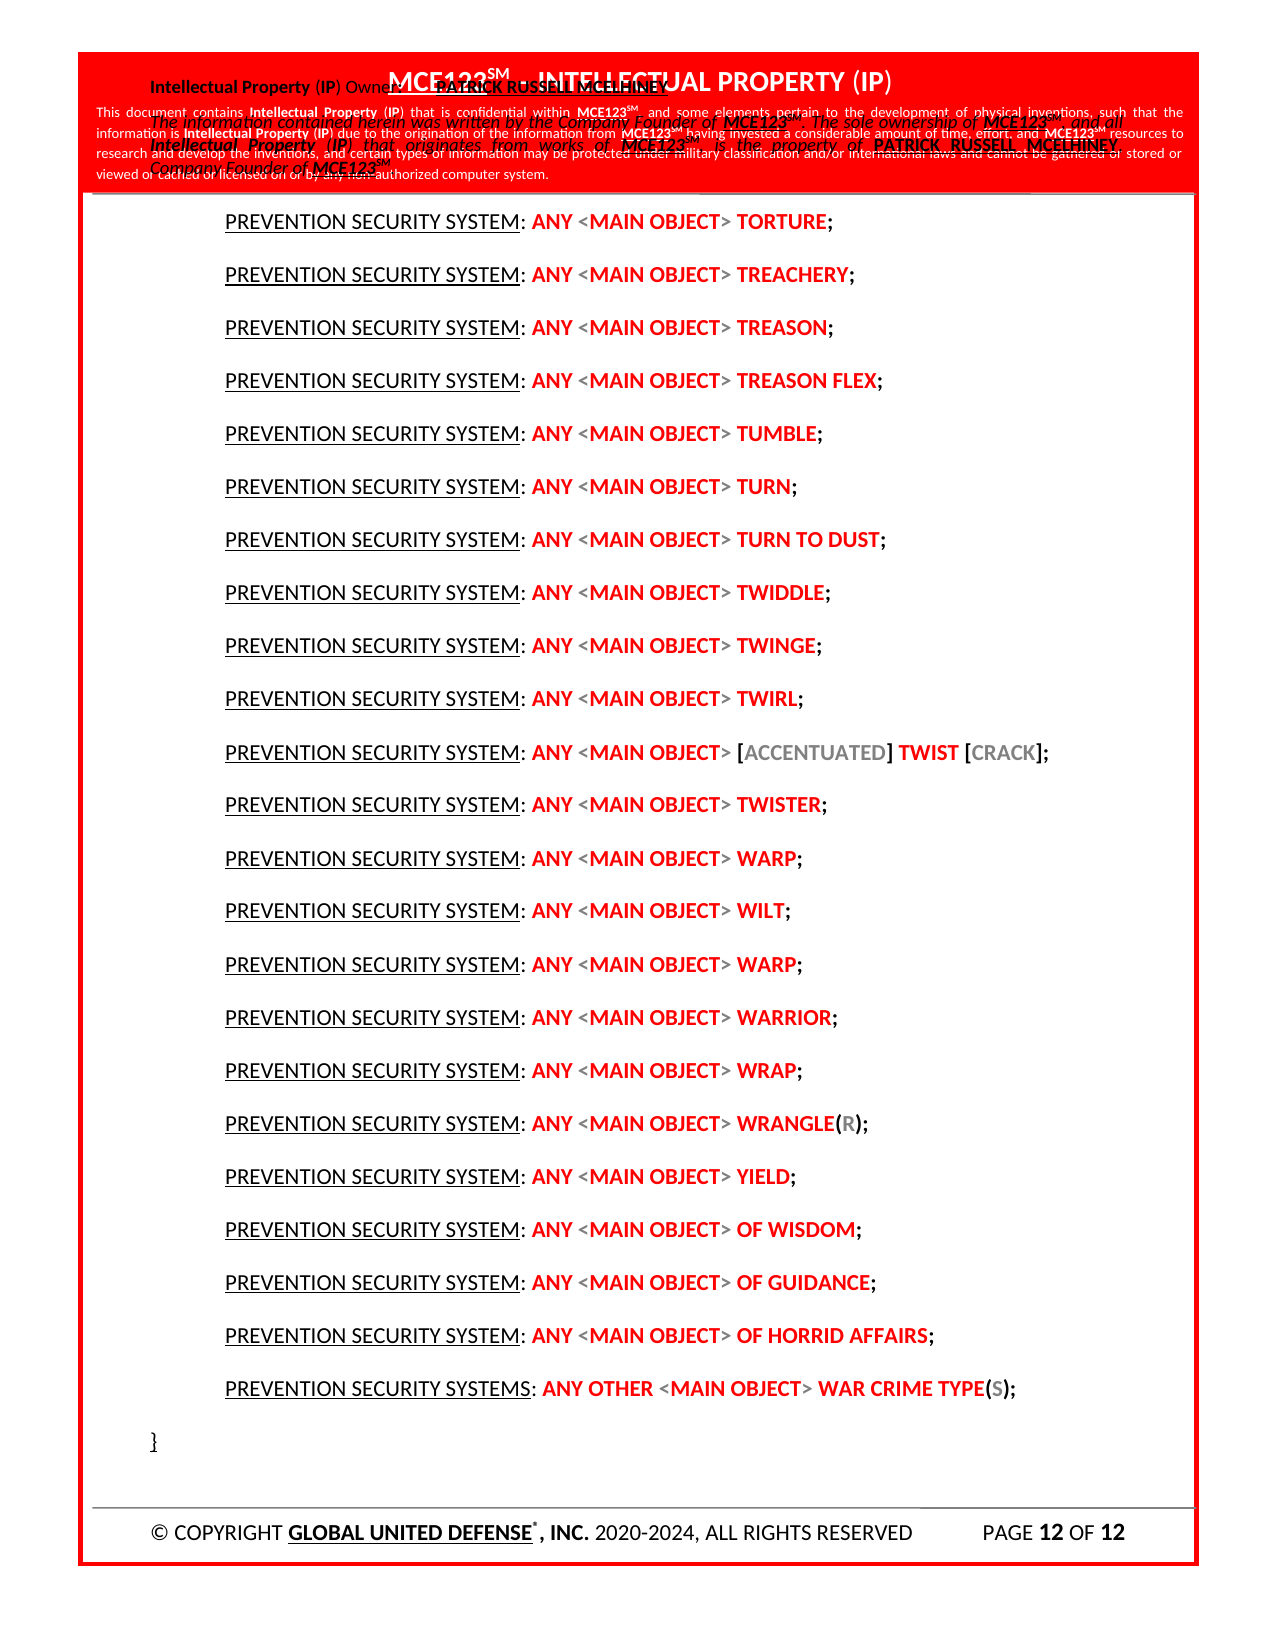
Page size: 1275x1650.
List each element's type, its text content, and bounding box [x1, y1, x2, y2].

text PREVENTION SECURITY SYSTEM: ANY <MAIN OBJECT> WARP; [225, 844, 1125, 872]
text PREVENTION SECURITY SYSTEM: ANY <MAIN OBJECT> TWISTER; [225, 791, 1125, 819]
text PREVENTION SECURITY SYSTEM: ANY <MAIN OBJECT> TURN; [225, 472, 1125, 501]
text PREVENTION SECURITY SYSTEM: ANY <MAIN OBJECT> TREACHERY; [225, 260, 1125, 288]
text PREVENTION SECURITY SYSTEM: ANY <MAIN OBJECT> TURN TO DUST; [225, 526, 1125, 553]
text PREVENTION SECURITY SYSTEM: ANY <MAIN OBJECT> OF GUIDANCE; [225, 1268, 1125, 1296]
text PREVENTION SECURITY SYSTEM: ANY <MAIN OBJECT> TREASON; [225, 313, 1125, 341]
text PREVENTION SECURITY SYSTEM: ANY <MAIN OBJECT> OF HORRID AFFAIRS; [225, 1321, 1125, 1349]
text PREVENTION SECURITY SYSTEM: ANY <MAIN OBJECT> OF WISDOM; [225, 1215, 1125, 1243]
text PREVENTION SECURITY SYSTEM: ANY <MAIN OBJECT> TWINGE; [225, 632, 1125, 659]
text PREVENTION SECURITY SYSTEM: ANY <MAIN OBJECT> WRAP; [225, 1056, 1125, 1084]
text PREVENTION SECURITY SYSTEM: ANY <MAIN OBJECT> TWIRL; [225, 684, 1125, 713]
text PREVENTION SECURITY SYSTEM: ANY <MAIN OBJECT> WARP; [225, 950, 1125, 978]
text } [150, 1427, 1125, 1455]
text PREVENTION SECURITY SYSTEM: ANY <MAIN OBJECT> WARRIOR; [225, 1003, 1125, 1031]
text PREVENTION SECURITY SYSTEM: ANY <MAIN OBJECT> TREASON FLEX; [225, 366, 1125, 394]
text PREVENTION SECURITY SYSTEM: ANY <MAIN OBJECT> WRANGLE(R); [225, 1109, 1125, 1137]
text PREVENTION SECURITY SYSTEMS: ANY OTHER <MAIN OBJECT> WAR CRIME TYPE(S); [187, 1374, 1125, 1402]
text PREVENTION SECURITY SYSTEM: ANY <MAIN OBJECT> TWIDDLE; [225, 578, 1125, 607]
text PREVENTION SECURITY SYSTEM: ANY <MAIN OBJECT> YIELD; [225, 1162, 1125, 1190]
text PREVENTION SECURITY SYSTEM: ANY <MAIN OBJECT> TUMBLE; [225, 419, 1125, 447]
text PREVENTION SECURITY SYSTEM: ANY <MAIN OBJECT> WILT; [225, 897, 1125, 925]
text PREVENTION SECURITY SYSTEM: ANY <MAIN OBJECT> [ACCENTUATED] TWIST [CRACK]; [225, 738, 1125, 766]
text PREVENTION SECURITY SYSTEM: ANY <MAIN OBJECT> TORTURE; [225, 207, 1125, 235]
